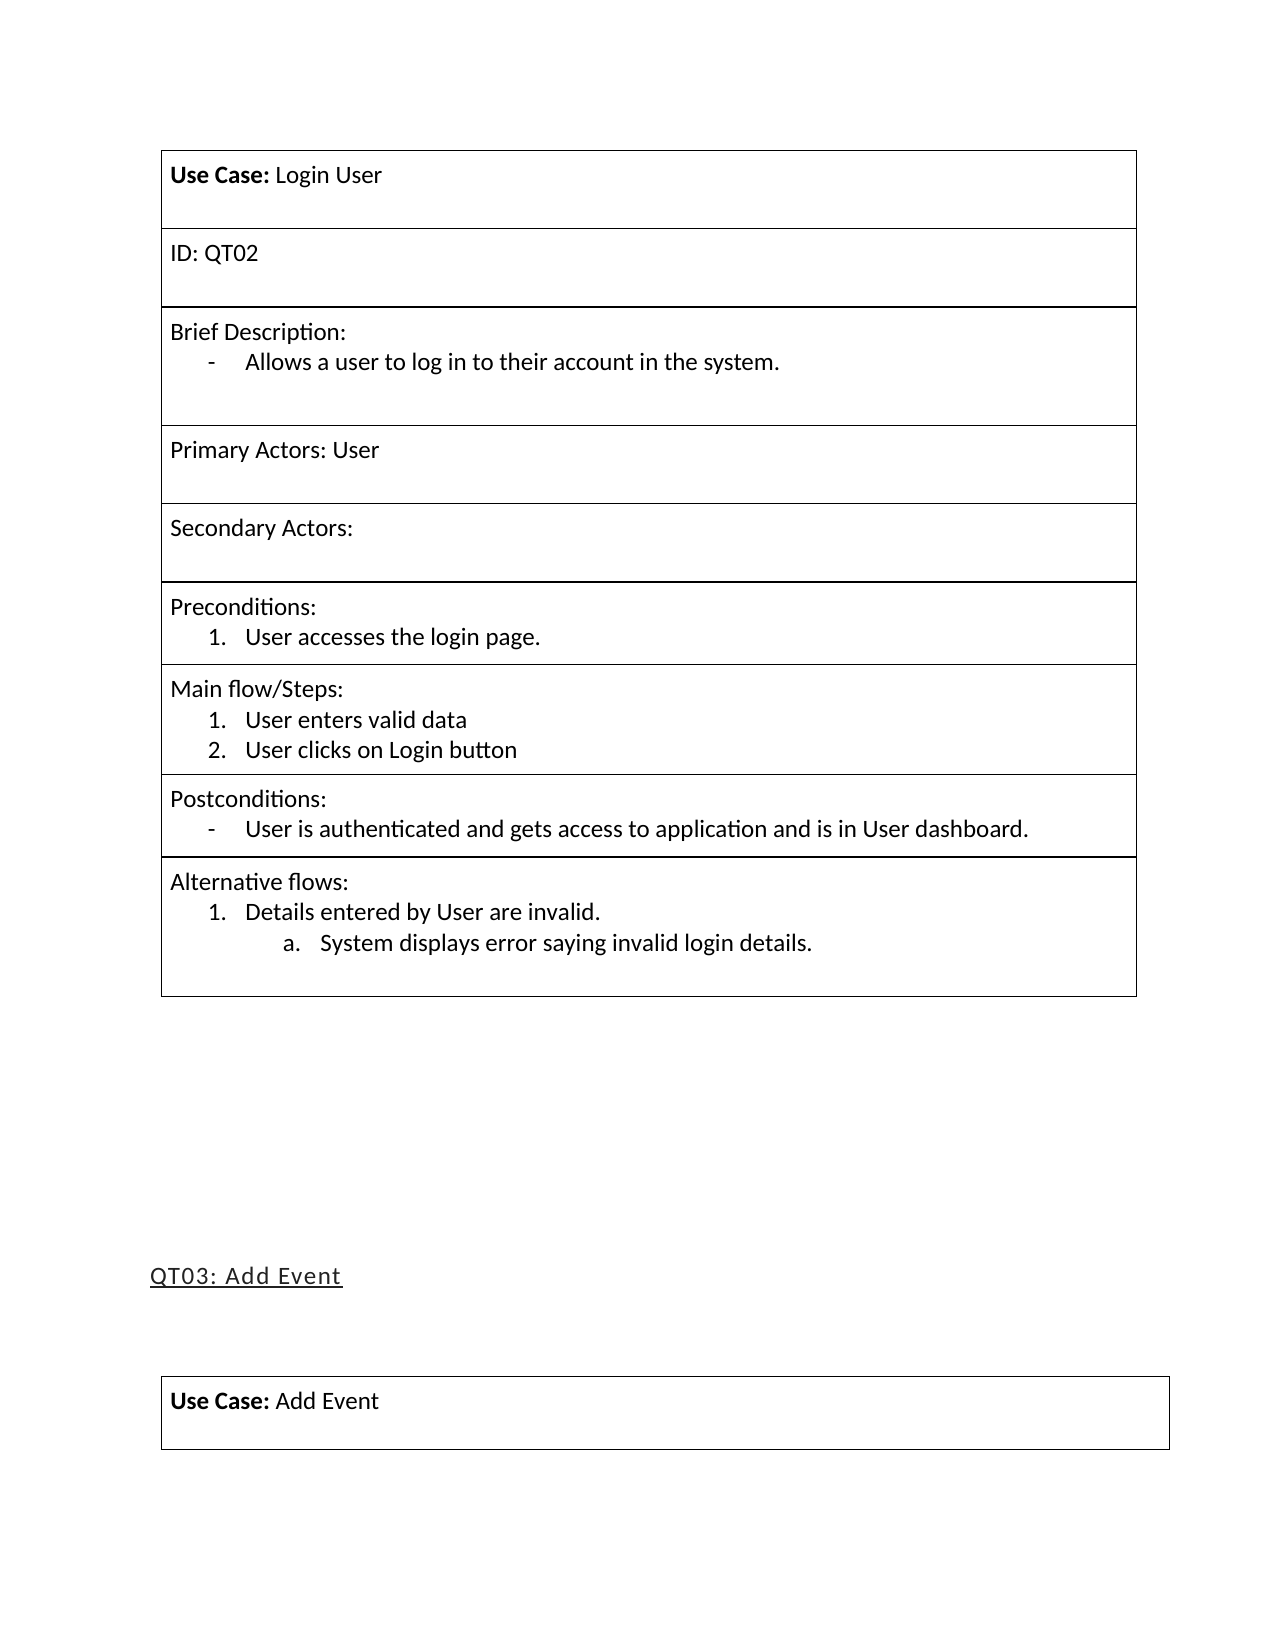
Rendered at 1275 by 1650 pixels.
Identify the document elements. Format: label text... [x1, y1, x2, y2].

table_cell ID: QT02 [162, 229, 1136, 306]
table_header Use Case: Add Event [162, 1377, 1169, 1449]
table_cell Alternative flows: Details entered by User are invalid. System displays error saying invalid login details. [162, 858, 1136, 996]
table_cell Brief Description: Allows a user to log in to their account in the system. [162, 308, 1136, 425]
table_cell Preconditions: User accesses the login page. [162, 583, 1136, 664]
table_cell Main flow/Steps: User enters valid data User clicks on Login button [162, 665, 1136, 773]
table_header Use Case: Login User [162, 151, 1136, 228]
table_cell Primary Actors: User [162, 426, 1136, 503]
table_cell Secondary Actors: [162, 504, 1136, 581]
table_cell Postconditions: User is authenticated and gets access to application and is in User dashboard. [162, 775, 1136, 856]
text QT03: Add Event [150, 1261, 1125, 1291]
